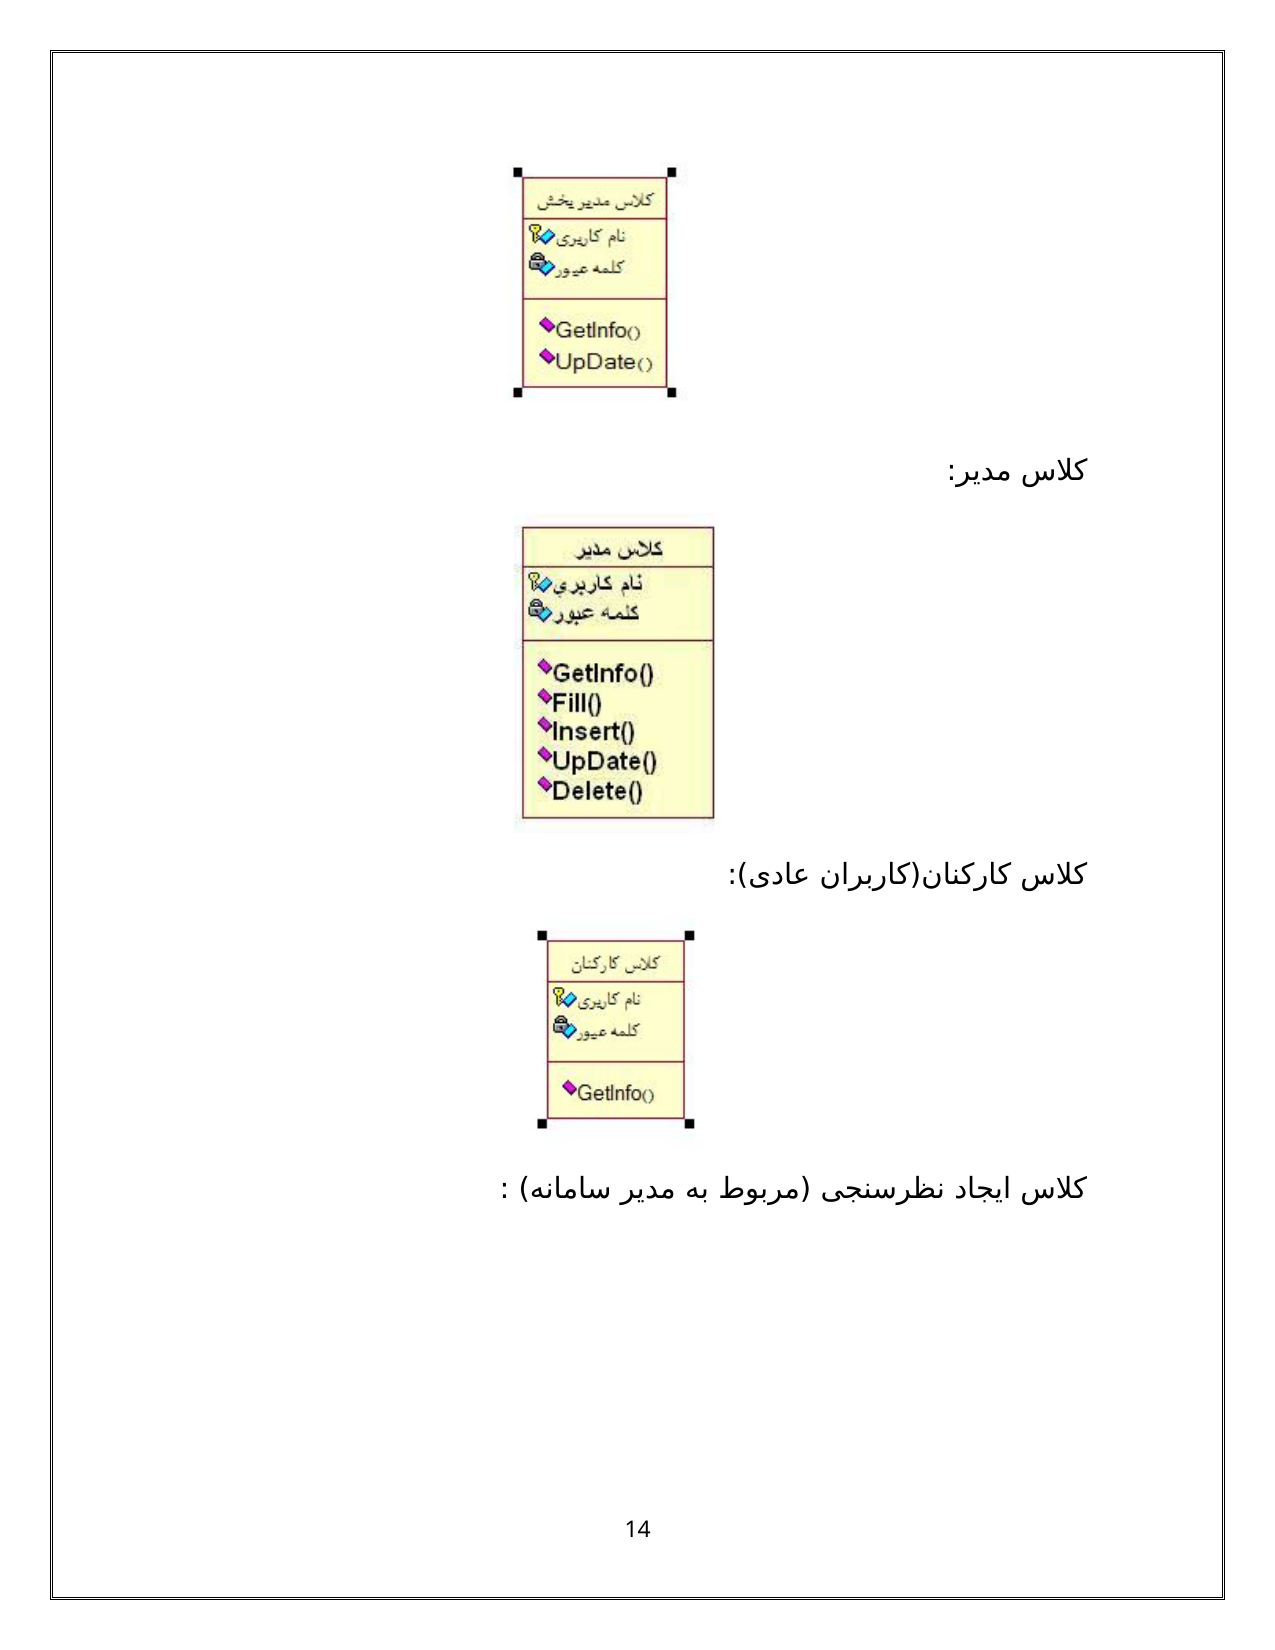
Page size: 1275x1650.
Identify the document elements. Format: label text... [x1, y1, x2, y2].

text کلاس ایجاد نظرسنجی (مربوط به مدیر سامانه) : [150, 1171, 1087, 1205]
picture [513, 513, 724, 833]
text کلاس کارکنان(کاربران عادی): [150, 858, 1087, 892]
text کلاس مدیر: [150, 454, 1087, 488]
picture [481, 150, 756, 429]
picture [519, 917, 718, 1146]
